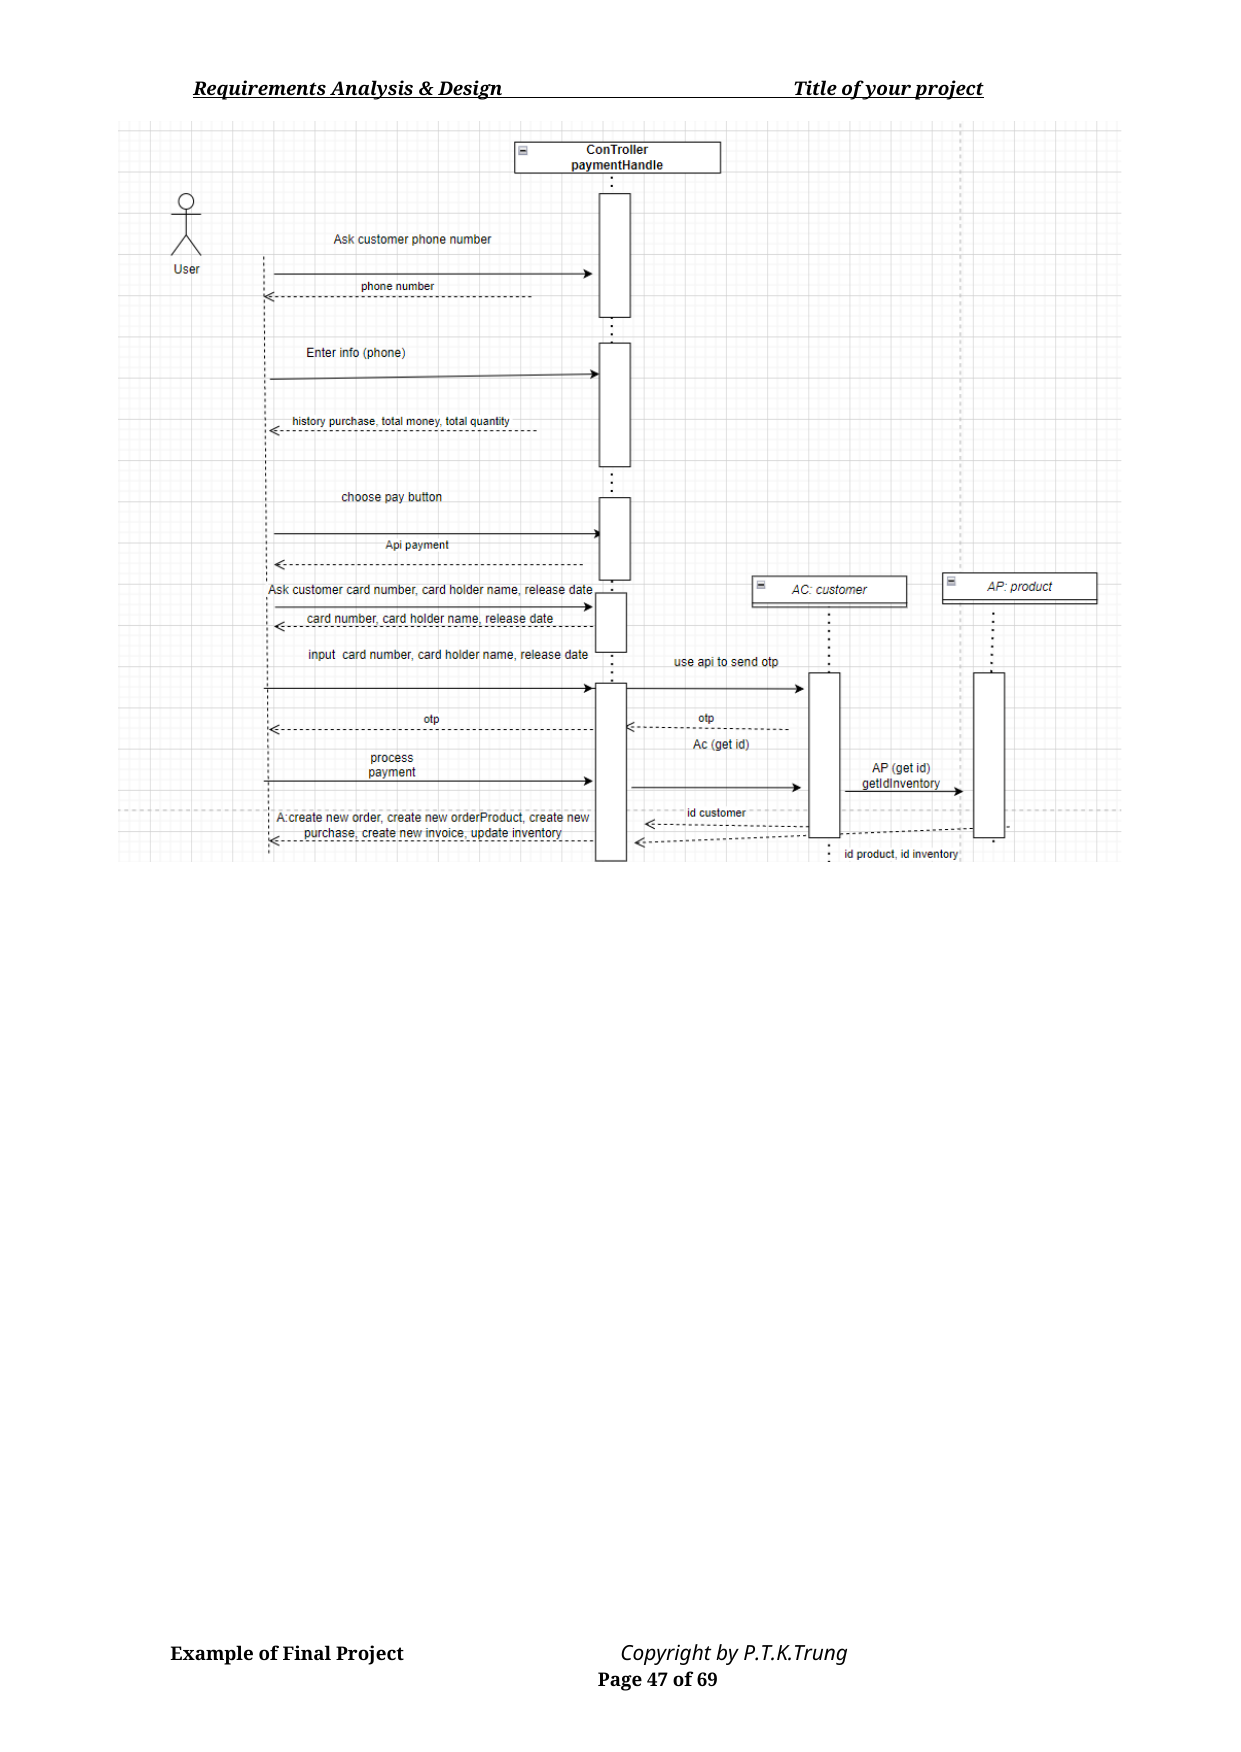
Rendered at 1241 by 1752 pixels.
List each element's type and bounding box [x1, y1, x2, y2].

picture [118, 121, 1122, 862]
